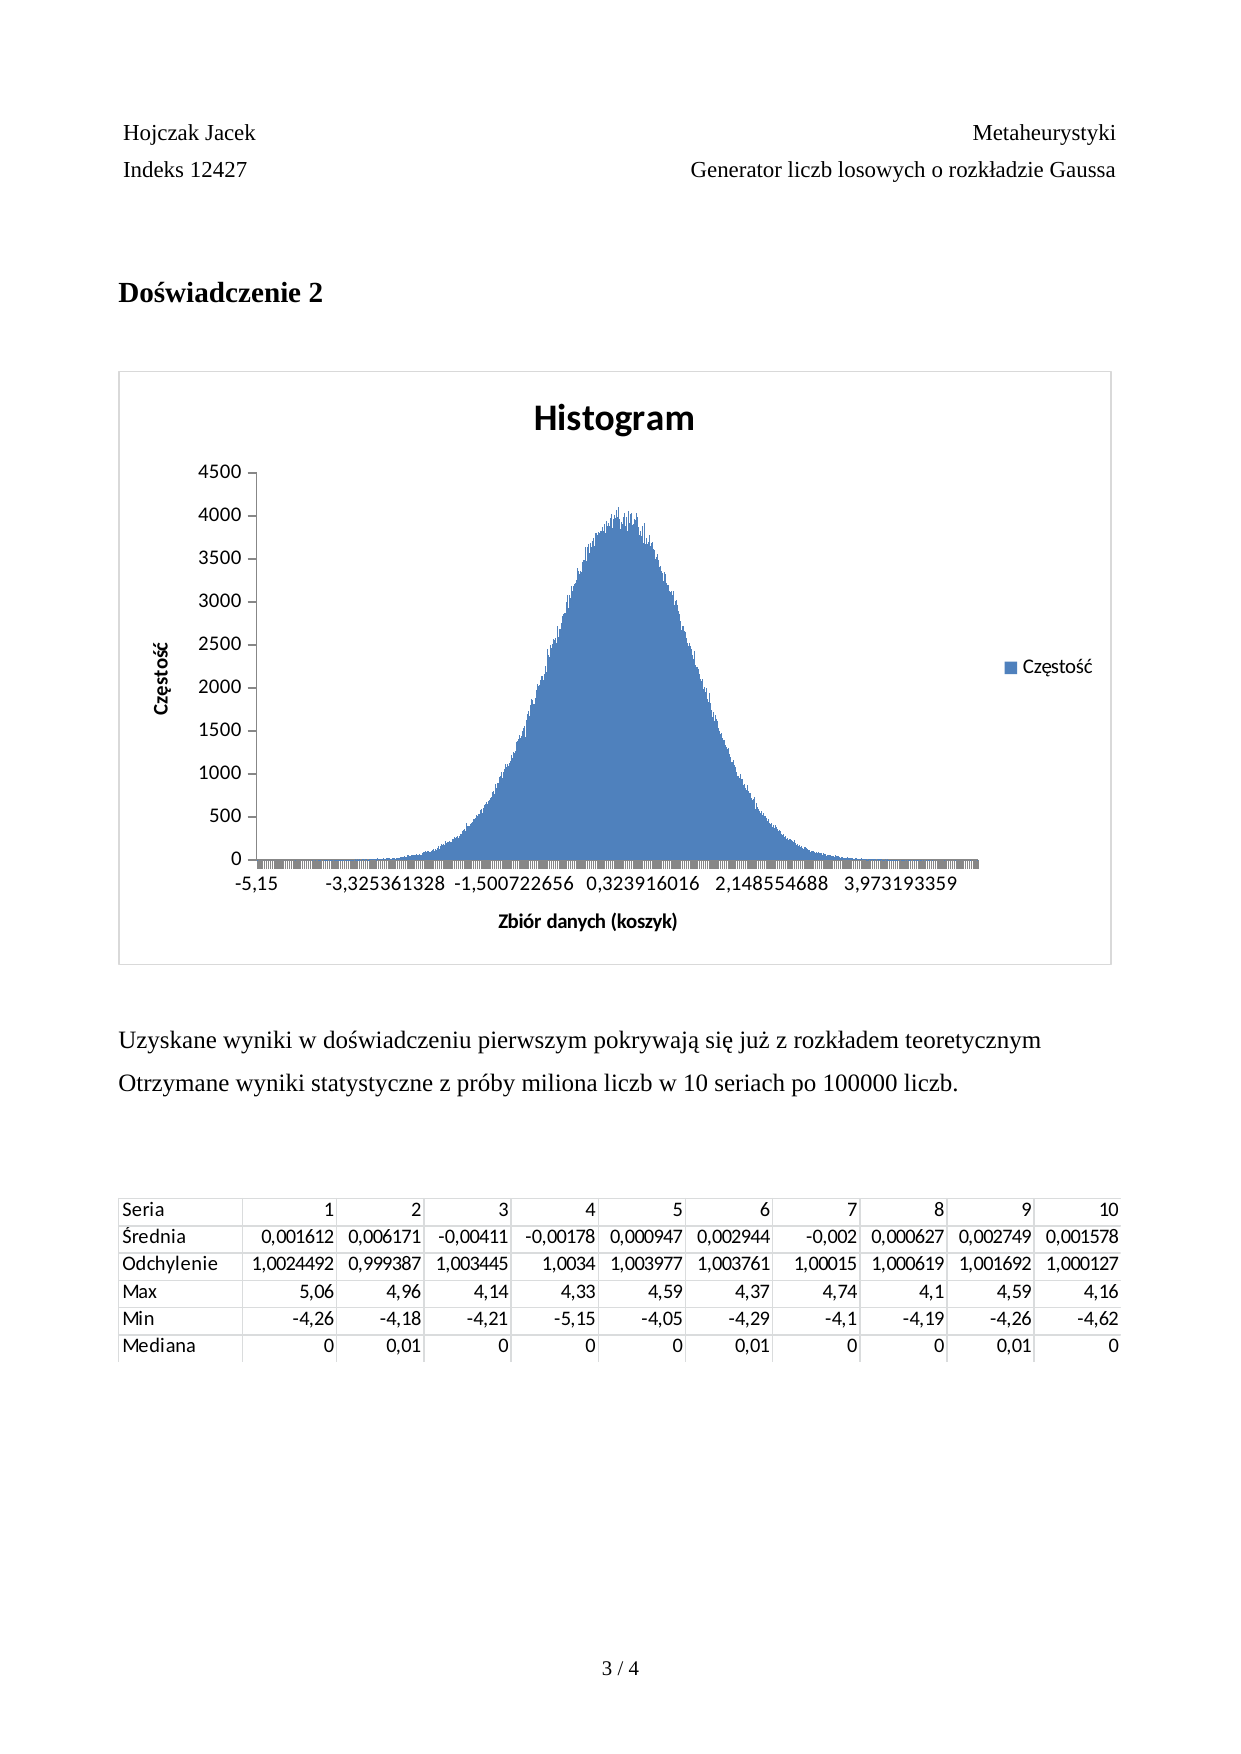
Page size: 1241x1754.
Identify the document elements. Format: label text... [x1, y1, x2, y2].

text Doświadczenie 2 [116, 273, 1124, 311]
text Uzyskane wyniki w doświadczeniu pierwszym pokrywają się już z rozkładem teoretycznym [118, 1025, 1122, 1054]
text Otrzymane wyniki statystyczne z próby miliona liczb w 10 seriach po 100000 liczb. [118, 1068, 1122, 1097]
